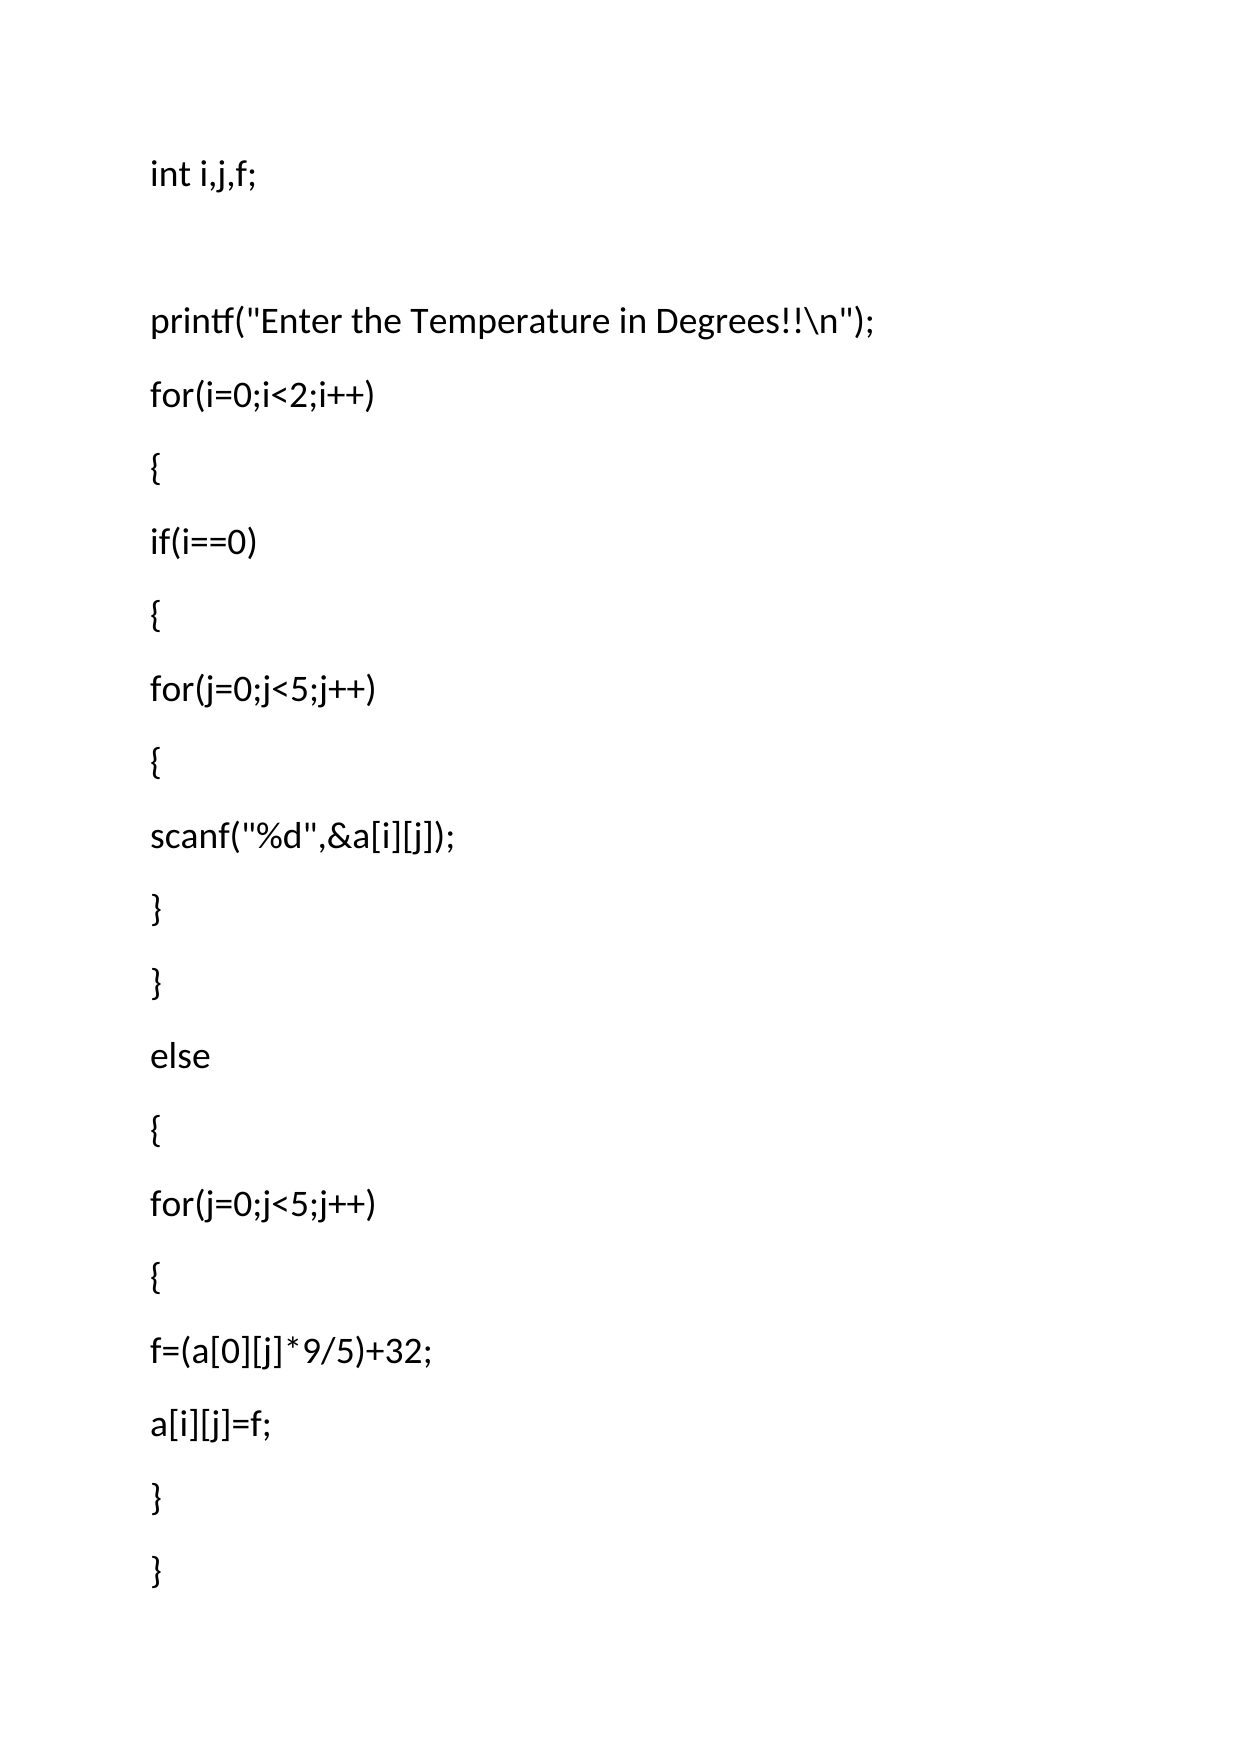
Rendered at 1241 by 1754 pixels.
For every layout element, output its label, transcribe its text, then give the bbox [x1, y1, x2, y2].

text scanf("%d",&a[i][j]); [150, 812, 1090, 858]
text { [150, 1253, 1090, 1299]
text { [150, 444, 1090, 490]
text f=(a[0][j]*9/5)+32; [150, 1327, 1090, 1372]
text int i,j,f; [150, 150, 1090, 196]
text else [150, 1032, 1090, 1078]
text { [150, 1106, 1090, 1152]
text { [150, 738, 1090, 784]
text if(i==0) [150, 518, 1090, 563]
text for(i=0;i<2;i++) [150, 371, 1090, 416]
text } [150, 1547, 1090, 1593]
text a[i][j]=f; [150, 1400, 1090, 1446]
text } [150, 885, 1090, 931]
text { [150, 591, 1090, 637]
text } [150, 1474, 1090, 1519]
text } [150, 959, 1090, 1005]
text printf("Enter the Temperature in Degrees!!\n"); [150, 297, 1090, 343]
text for(j=0;j<5;j++) [150, 665, 1090, 711]
text for(j=0;j<5;j++) [150, 1179, 1090, 1225]
